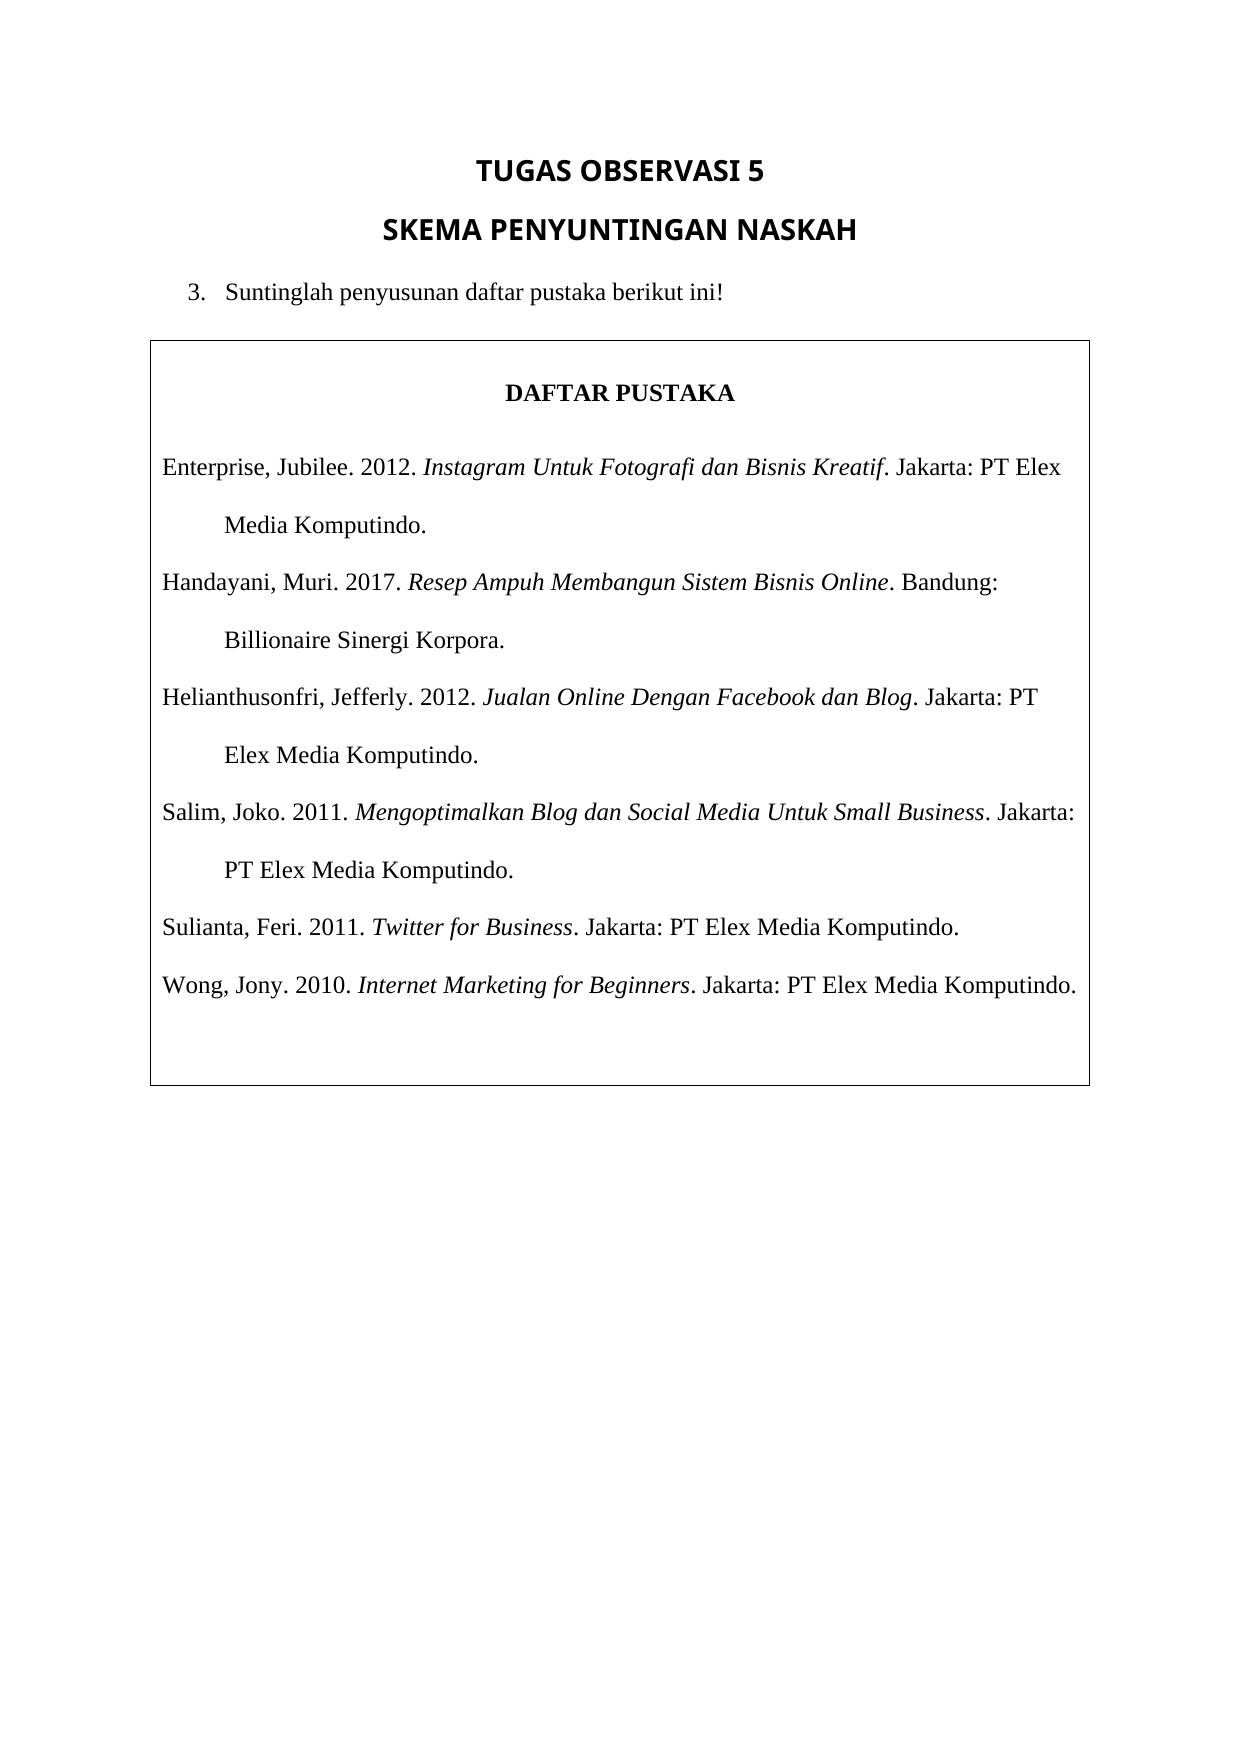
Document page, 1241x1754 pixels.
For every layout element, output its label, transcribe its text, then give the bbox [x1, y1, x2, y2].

text SKEMA PENYUNTINGAN NASKAH [150, 209, 1090, 249]
list Suntinglah penyusunan daftar pustaka berikut ini! [187, 277, 1090, 306]
table_header DAFTAR PUSTAKA Enterprise, Jubilee. 2012. Instagram Untuk Fotografi dan Bisnis Kreatif. Jakarta: PT Elex Media Komputindo. Handayani, Muri. 2017. Resep Ampuh Membangun Sistem Bisnis Online. Bandung: Billionaire Sinergi Korpora. Helianthusonfri, Jefferly. 2012. Jualan Online Dengan Facebook dan Blog. Jakarta: PT Elex Media Komputindo. Salim, Joko. 2011. Mengoptimalkan Blog dan Social Media Untuk Small Business. Jakarta: PT Elex Media Komputindo. Sulianta, Feri. 2011. Twitter for Business. Jakarta: PT Elex Media Komputindo. Wong, Jony. 2010. Internet Marketing for Beginners. Jakarta: PT Elex Media Komputindo. [151, 341, 1089, 1085]
text TUGAS OBSERVASI 5 [150, 150, 1090, 190]
